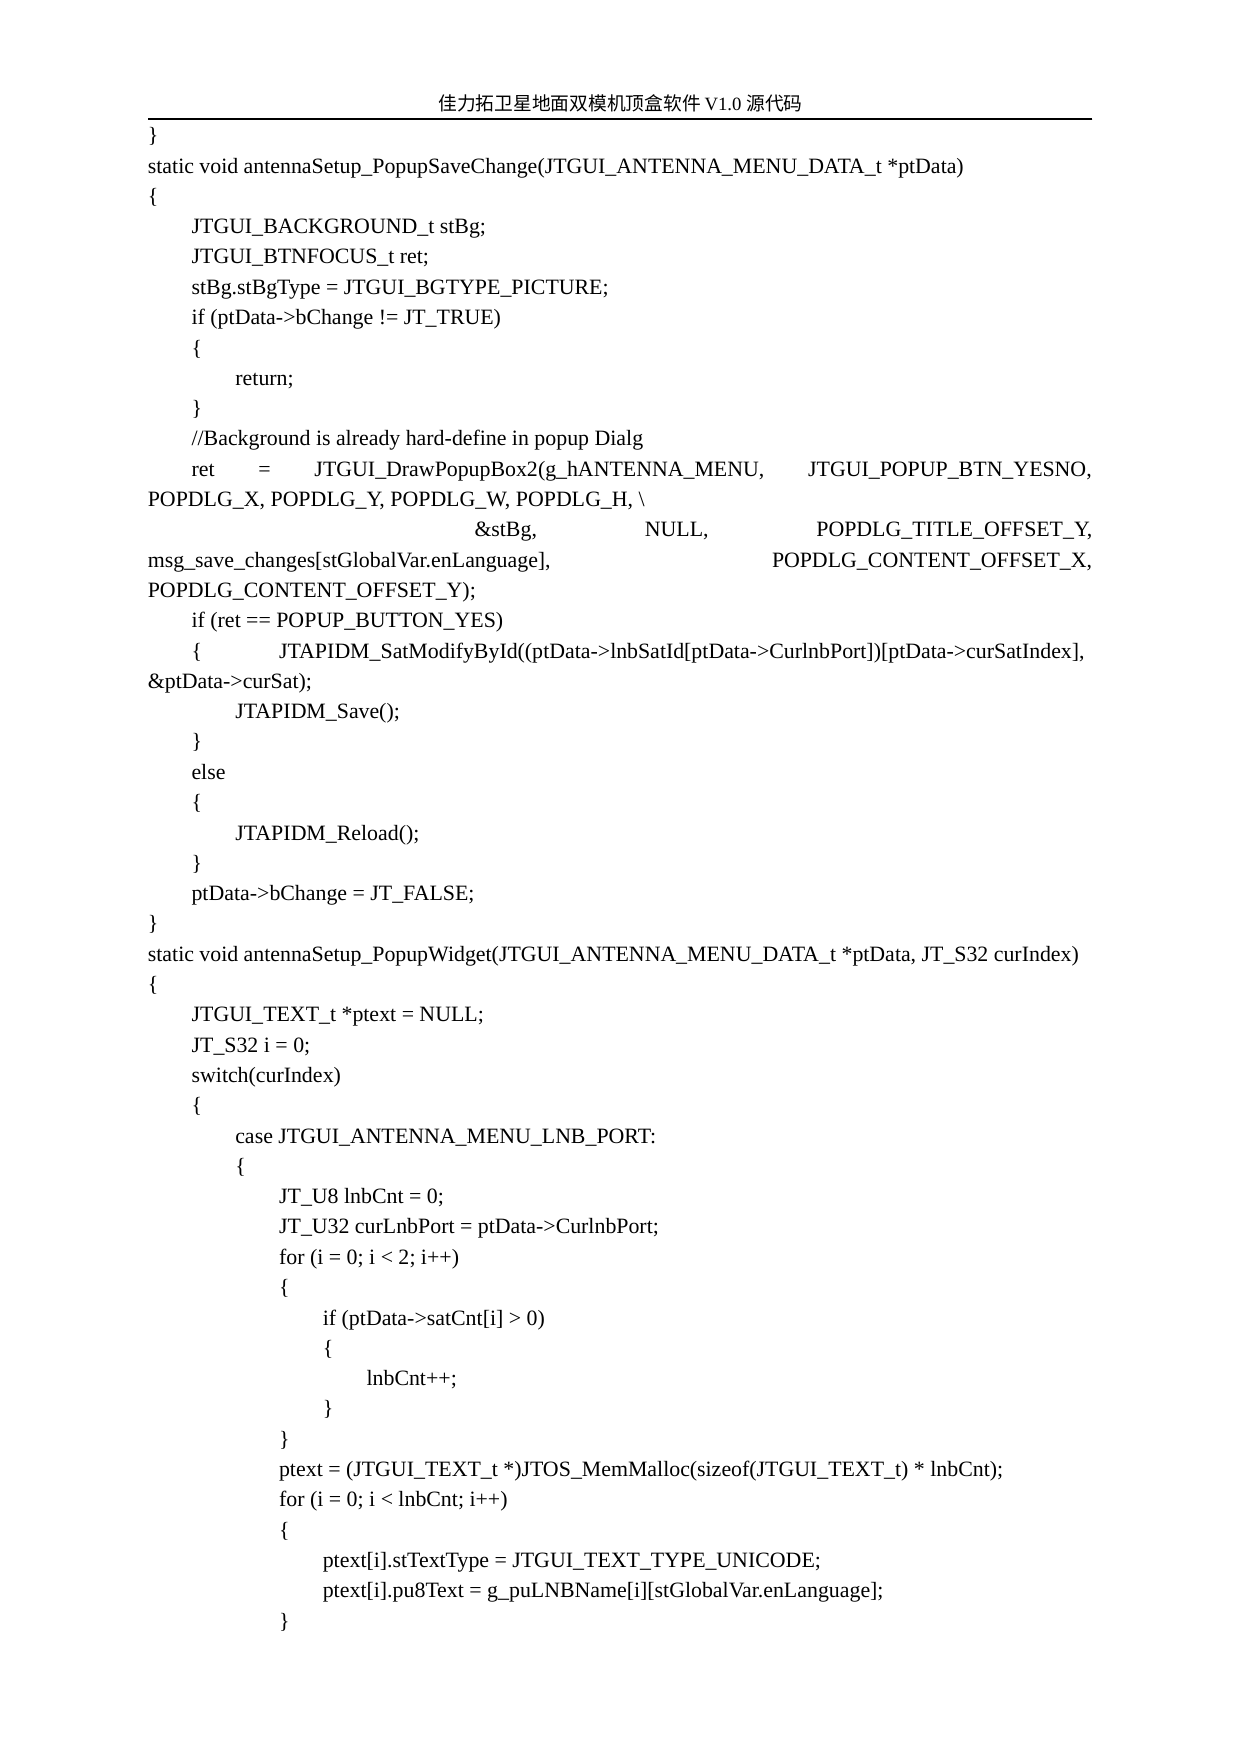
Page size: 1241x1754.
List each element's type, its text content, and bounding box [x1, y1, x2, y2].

text { [148, 968, 1092, 999]
text static void antennaSetup_PopupSaveChange(JTGUI_ANTENNA_MENU_DATA_t *ptData) [148, 150, 1092, 180]
text ptext[i].stTextType = JTGUI_TEXT_TYPE_UNICODE; [148, 1544, 1092, 1575]
text { [148, 1090, 1092, 1120]
text if (ret == POPUP_BUTTON_YES) [148, 605, 1092, 635]
text ptData->bChange = JT_FALSE; [148, 878, 1092, 908]
text for (i = 0; i < lnbCnt; i++) [148, 1484, 1092, 1514]
text JTAPIDM_Reload(); [148, 817, 1092, 847]
text if (ptData->bChange != JT_TRUE) [148, 302, 1092, 332]
text } [148, 726, 1092, 756]
text case JTGUI_ANTENNA_MENU_LNB_PORT: [148, 1120, 1092, 1150]
text } [148, 1423, 1092, 1453]
text lnbCnt++; [148, 1363, 1092, 1393]
text ptext[i].pu8Text = g_puLNBName[i][stGlobalVar.enLanguage]; [148, 1575, 1092, 1605]
text stBg.stBgType = JTGUI_BGTYPE_PICTURE; [148, 271, 1092, 302]
text { [148, 1272, 1092, 1302]
text JTGUI_TEXT_t *ptext = NULL; [148, 999, 1092, 1029]
text { [148, 1332, 1092, 1363]
text JT_U32 curLnbPort = ptData->CurlnbPort; [148, 1211, 1092, 1241]
text for (i = 0; i < 2; i++) [148, 1241, 1092, 1272]
text ptext = (JTGUI_TEXT_t *)JTOS_MemMalloc(sizeof(JTGUI_TEXT_t) * lnbCnt); [148, 1453, 1092, 1484]
text } [148, 1605, 1092, 1635]
text { [148, 787, 1092, 817]
text &stBg, NULL, POPDLG_TITLE_OFFSET_Y, msg_save_changes[stGlobalVar.enLanguage], POPDLG_CONTENT_OFFSET_X, POPDLG_CONTENT_OFFSET_Y); [148, 514, 1092, 605]
text } [148, 908, 1092, 938]
text } [148, 1393, 1092, 1423]
text JT_S32 i = 0; [148, 1029, 1092, 1059]
text } [148, 847, 1092, 878]
text else [148, 756, 1092, 787]
text static void antennaSetup_PopupWidget(JTGUI_ANTENNA_MENU_DATA_t *ptData, JT_S32 curIndex) [148, 938, 1092, 968]
text ret = JTGUI_DrawPopupBox2(g_hANTENNA_MENU, JTGUI_POPUP_BTN_YESNO, POPDLG_X, POPDLG_Y, POPDLG_W, POPDLG_H, \ [148, 453, 1092, 514]
text return; [148, 362, 1092, 393]
text { [148, 332, 1092, 362]
text { [148, 1150, 1092, 1181]
text } [148, 120, 1092, 150]
text JT_U8 lnbCnt = 0; [148, 1181, 1092, 1211]
text if (ptData->satCnt[i] > 0) [148, 1302, 1092, 1332]
text { [148, 1514, 1092, 1544]
text JTGUI_BACKGROUND_t stBg; [148, 211, 1092, 241]
text JTAPIDM_Save(); [148, 696, 1092, 726]
text //Background is already hard-define in popup Dialg [148, 423, 1092, 453]
text { JTAPIDM_SatModifyById((ptData->lnbSatId[ptData->CurlnbPort])[ptData->curSatIndex], &ptData->curSat); [148, 635, 1092, 696]
text { [148, 180, 1092, 211]
text JTGUI_BTNFOCUS_t ret; [148, 241, 1092, 271]
text switch(curIndex) [148, 1059, 1092, 1090]
text } [148, 393, 1092, 423]
